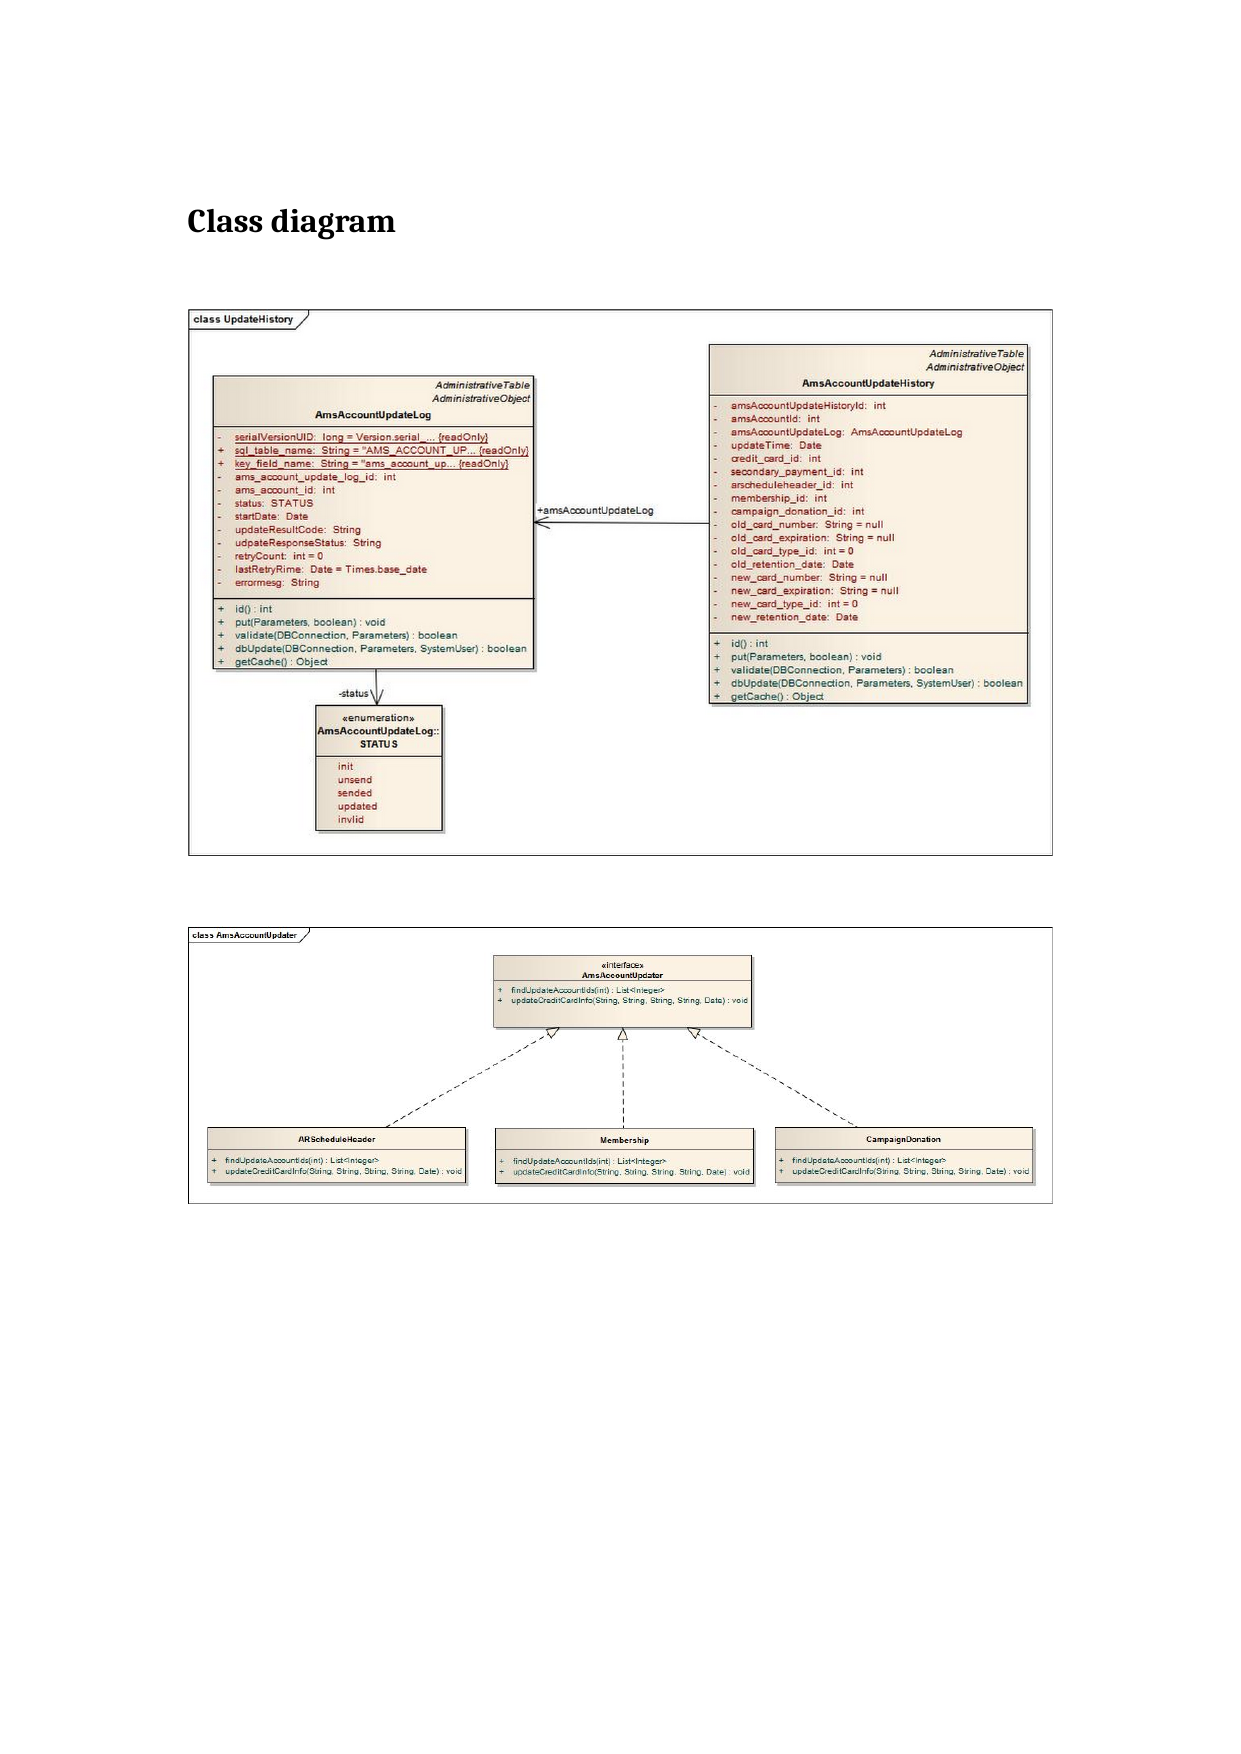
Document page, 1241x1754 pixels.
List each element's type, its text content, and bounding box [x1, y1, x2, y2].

subtitle Class diagram [187, 189, 1053, 254]
picture [187, 926, 1053, 1204]
picture [187, 309, 1053, 856]
